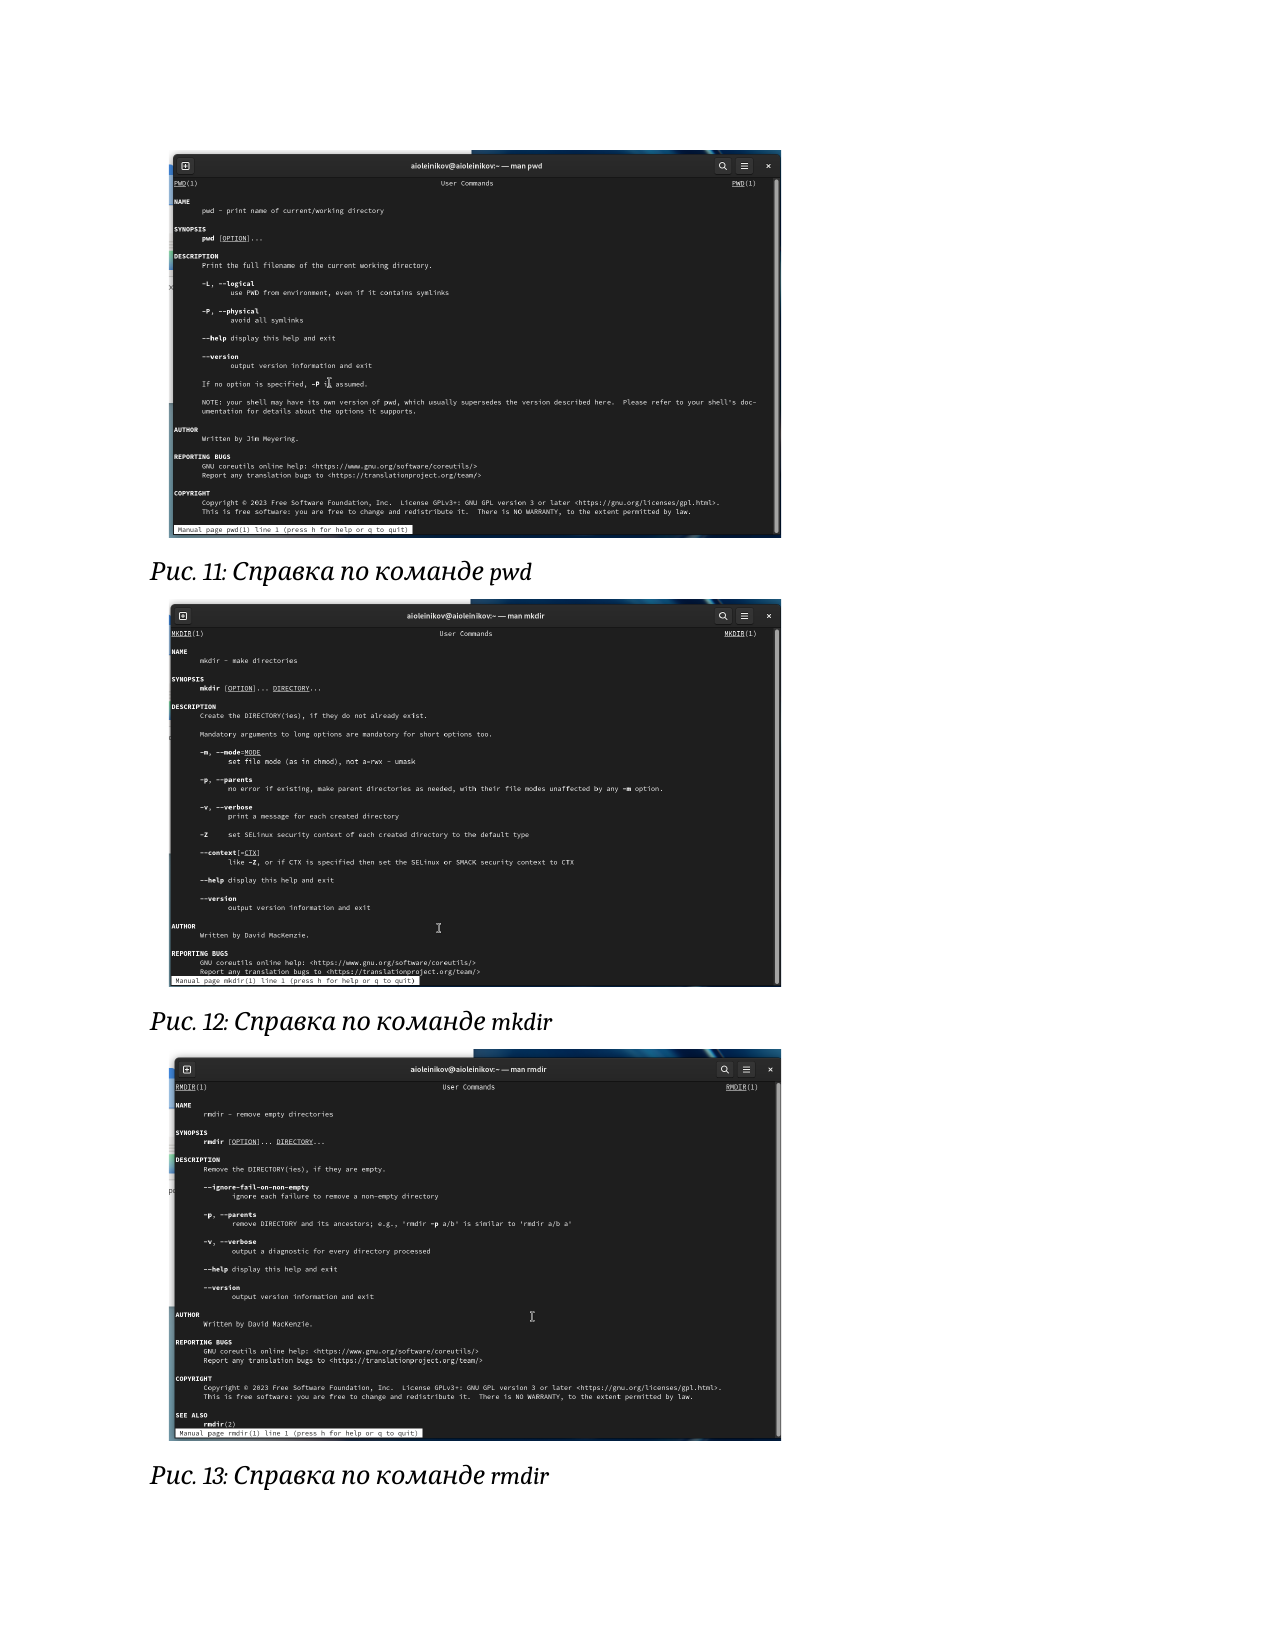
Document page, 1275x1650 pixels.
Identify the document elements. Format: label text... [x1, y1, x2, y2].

text Рис. 13: Справка по команде rmdir [150, 1462, 1125, 1491]
text Рис. 11: Справка по команде pwd [150, 558, 1125, 587]
text Рис. 12: Справка по команде mkdir [150, 1008, 1125, 1037]
picture [168, 1049, 782, 1441]
picture [168, 150, 782, 538]
picture [168, 599, 782, 987]
